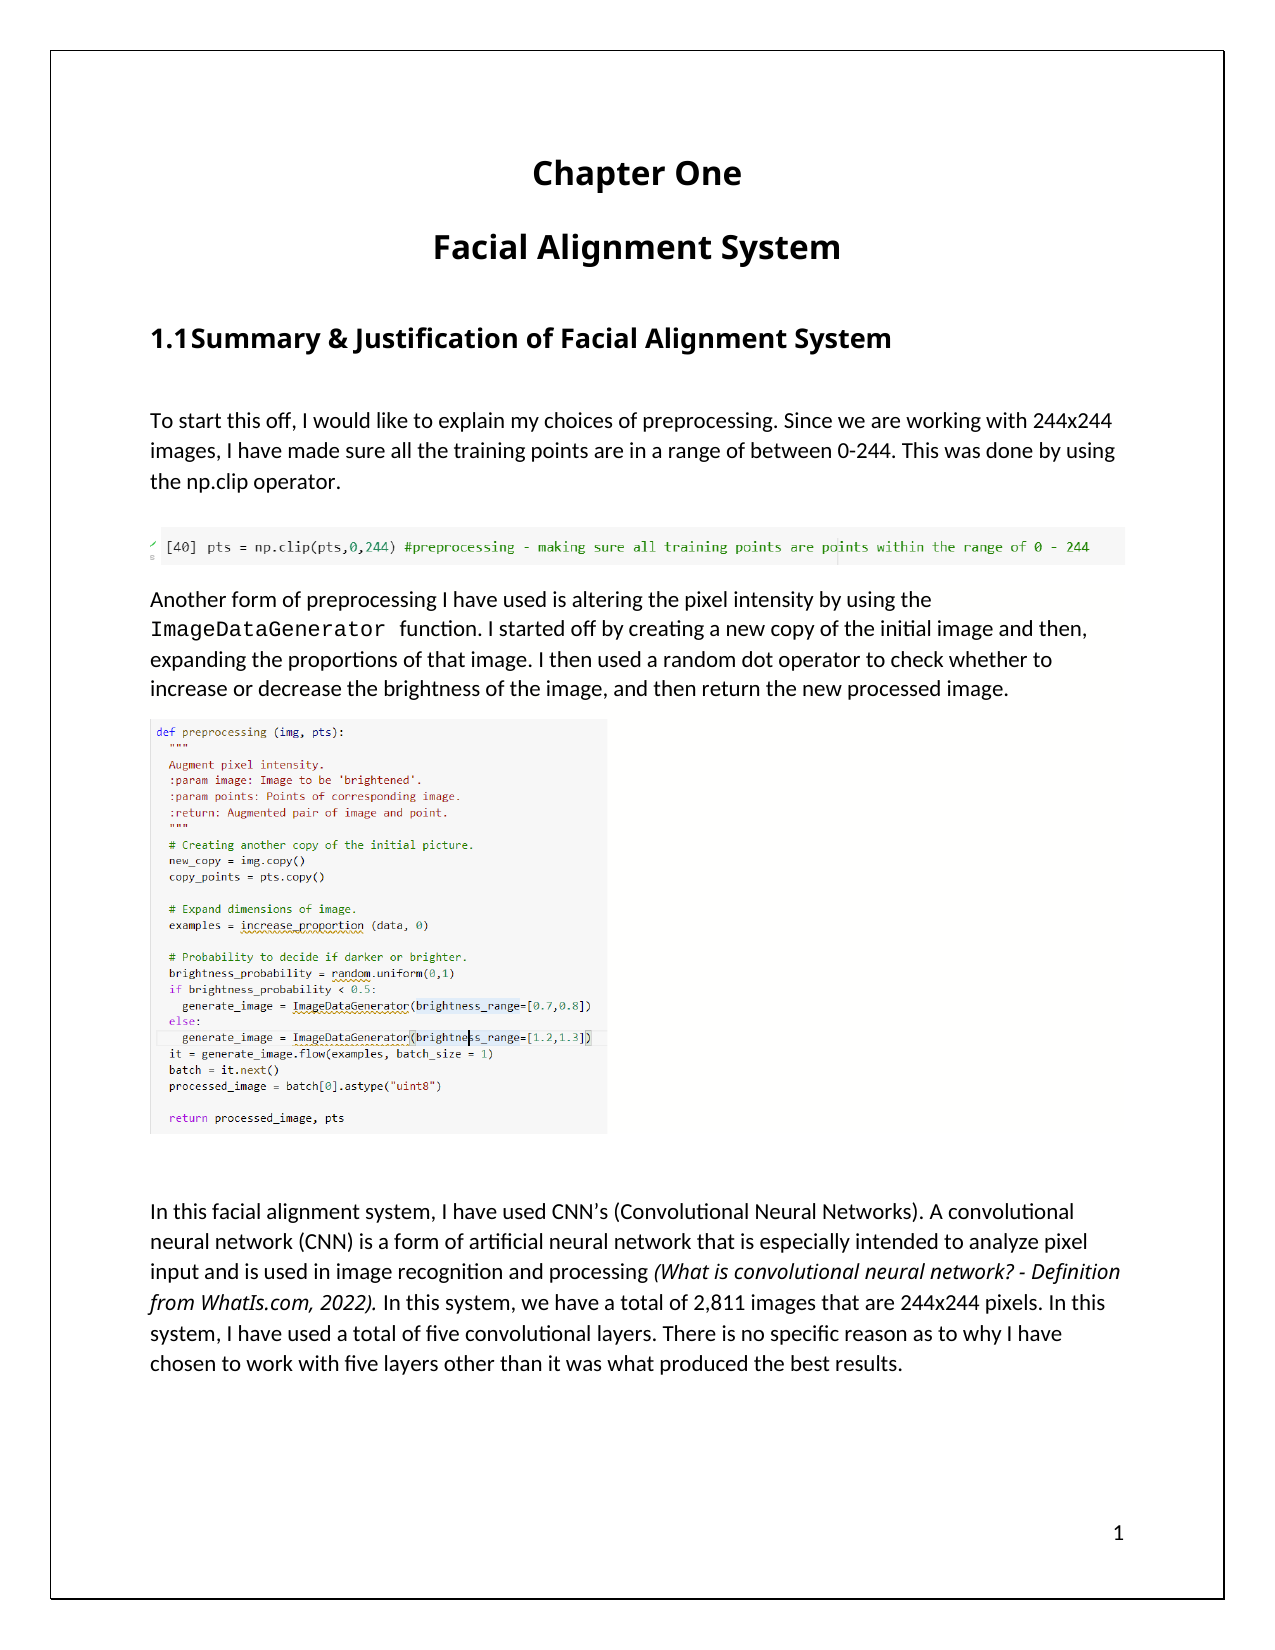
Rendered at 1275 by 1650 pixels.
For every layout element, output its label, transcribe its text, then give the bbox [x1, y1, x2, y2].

subtitle Facial Alignment System [150, 224, 1124, 269]
subtitle Summary & Justification of Facial Alignment System [150, 320, 1124, 357]
picture [150, 513, 1125, 565]
subtitle Chapter One [150, 150, 1124, 195]
text In this facial alignment system, I have used CNN’s (Convolutional Neural Networks). A convolutional neural network (CNN) is a form of artificial neural network that is especially intended to analyze pixel input and is used in image recognition and processing (What is convolutional neural network? - Definition from WhatIs.com, 2022). In this system, we have a total of 2,811 images that are 244x244 pixels. In this system, I have used a total of five convolutional layers. There is no specific reason as to why I have chosen to work with five layers other than it was what produced the best results. [150, 1197, 1124, 1377]
text Another form of preprocessing I have used is altering the pixel intensity by using the ImageDataGenerator function. I started off by creating a new copy of the initial image and then, expanding the proportions of that image. I then used a random dot operator to check whether to increase or decrease the brightness of the image, and then return the new processed image. [150, 584, 1124, 702]
picture [150, 719, 608, 1134]
text To start this off, I would like to explain my choices of preprocessing. Since we are working with 244x244 images, I have made sure all the training points are in a range of between 0-244. This was done by using the np.clip operator. [150, 406, 1124, 495]
